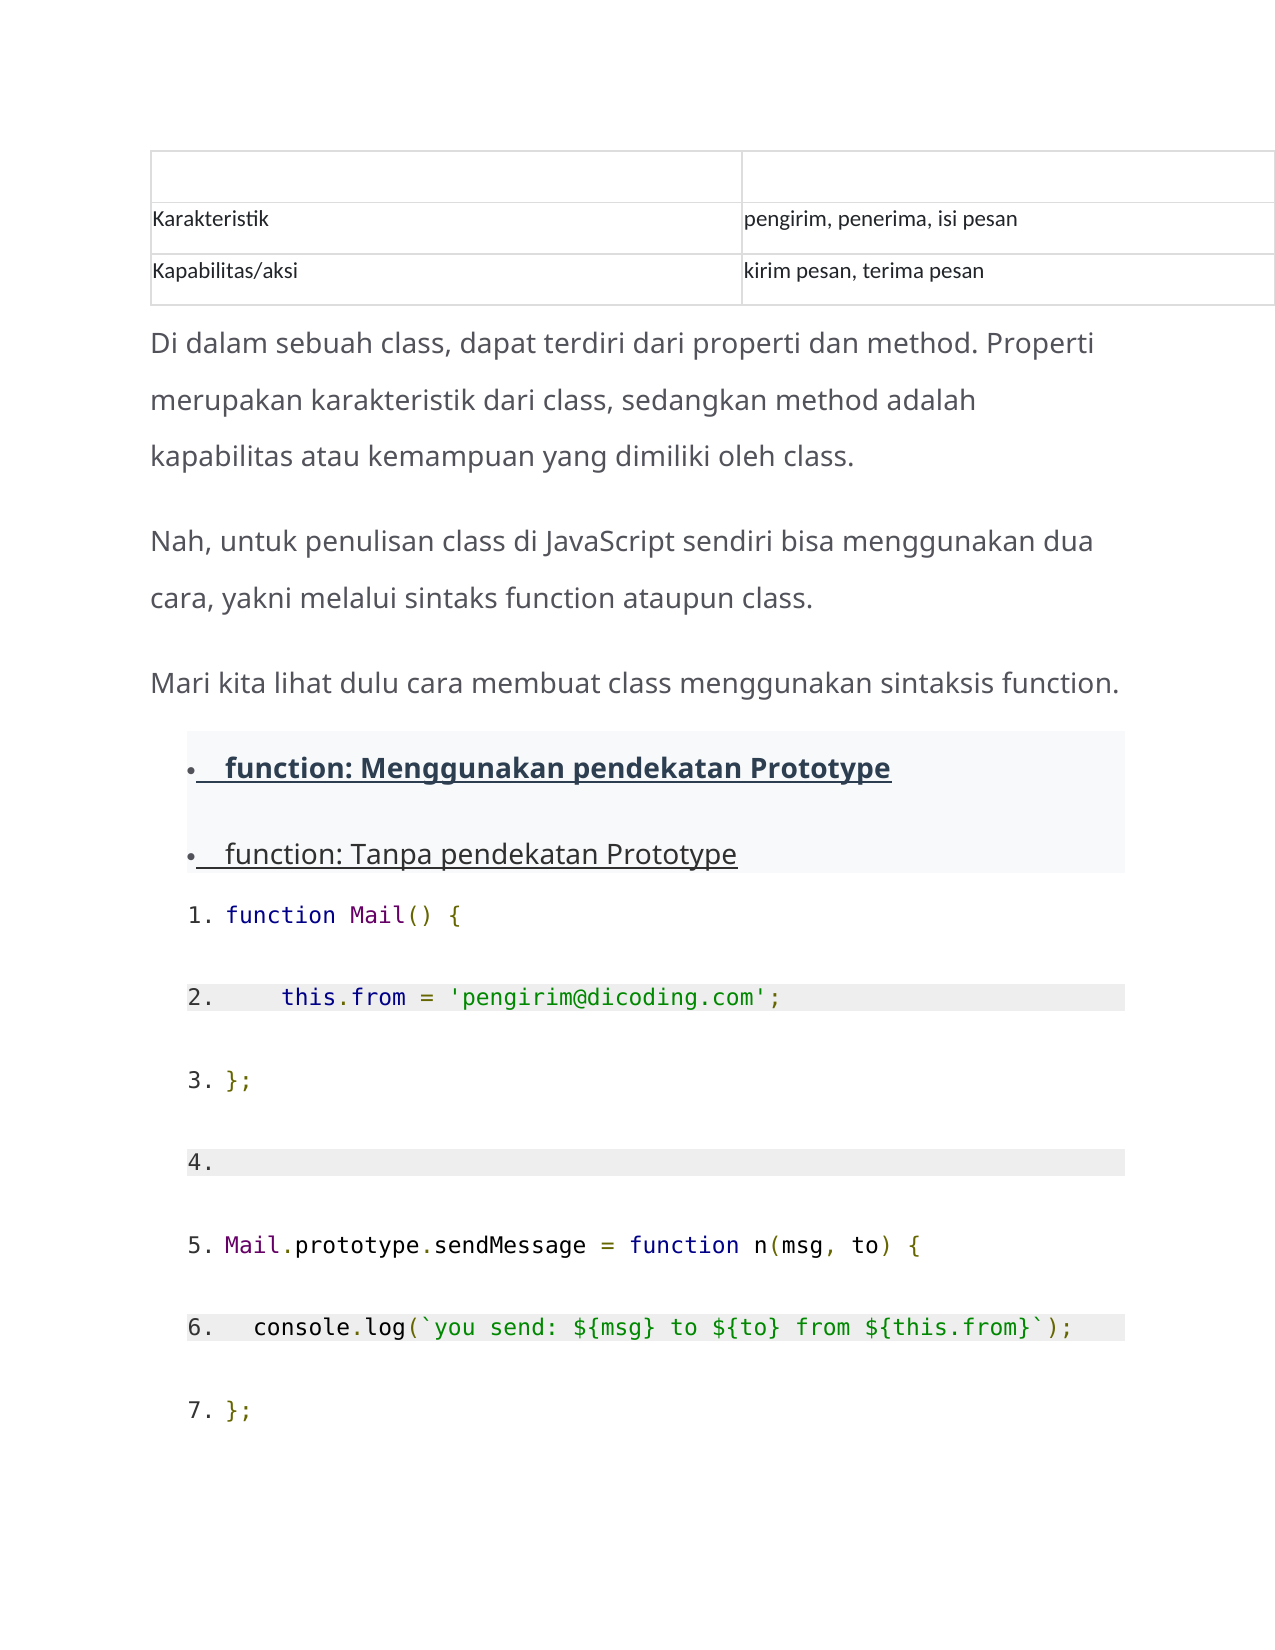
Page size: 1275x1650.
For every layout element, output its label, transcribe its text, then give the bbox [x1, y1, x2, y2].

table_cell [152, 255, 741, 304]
list }; [187, 1067, 1125, 1093]
list this.from = 'pengirim@dicoding.com'; [187, 984, 1125, 1011]
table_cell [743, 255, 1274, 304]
text Mari kita lihat dulu cara membuat class menggunakan sintaksis function. [150, 646, 1125, 702]
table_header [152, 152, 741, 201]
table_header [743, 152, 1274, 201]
list function Mail() { [187, 902, 1125, 928]
list function: Menggunakan pendekatan Prototype [187, 731, 1125, 787]
text Nah, untuk penulisan class di JavaScript sendiri bisa menggunakan dua cara, yakni melalui sintaks function ataupun class. [150, 504, 1125, 616]
list console.log(`you send: ${msg} to ${to} from ${this.from}`); [187, 1314, 1125, 1341]
list function: Tanpa pendekatan Prototype [187, 816, 1125, 873]
list }; [187, 1397, 1125, 1423]
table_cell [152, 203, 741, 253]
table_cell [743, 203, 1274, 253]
text Di dalam sebuah class, dapat terdiri dari properti dan method. Properti merupakan karakteristik dari class, sedangkan method adalah kapabilitas atau kemampuan yang dimiliki oleh class. [150, 306, 1125, 475]
list Mail.prototype.sendMessage = function n(msg, to) { [187, 1232, 1125, 1258]
